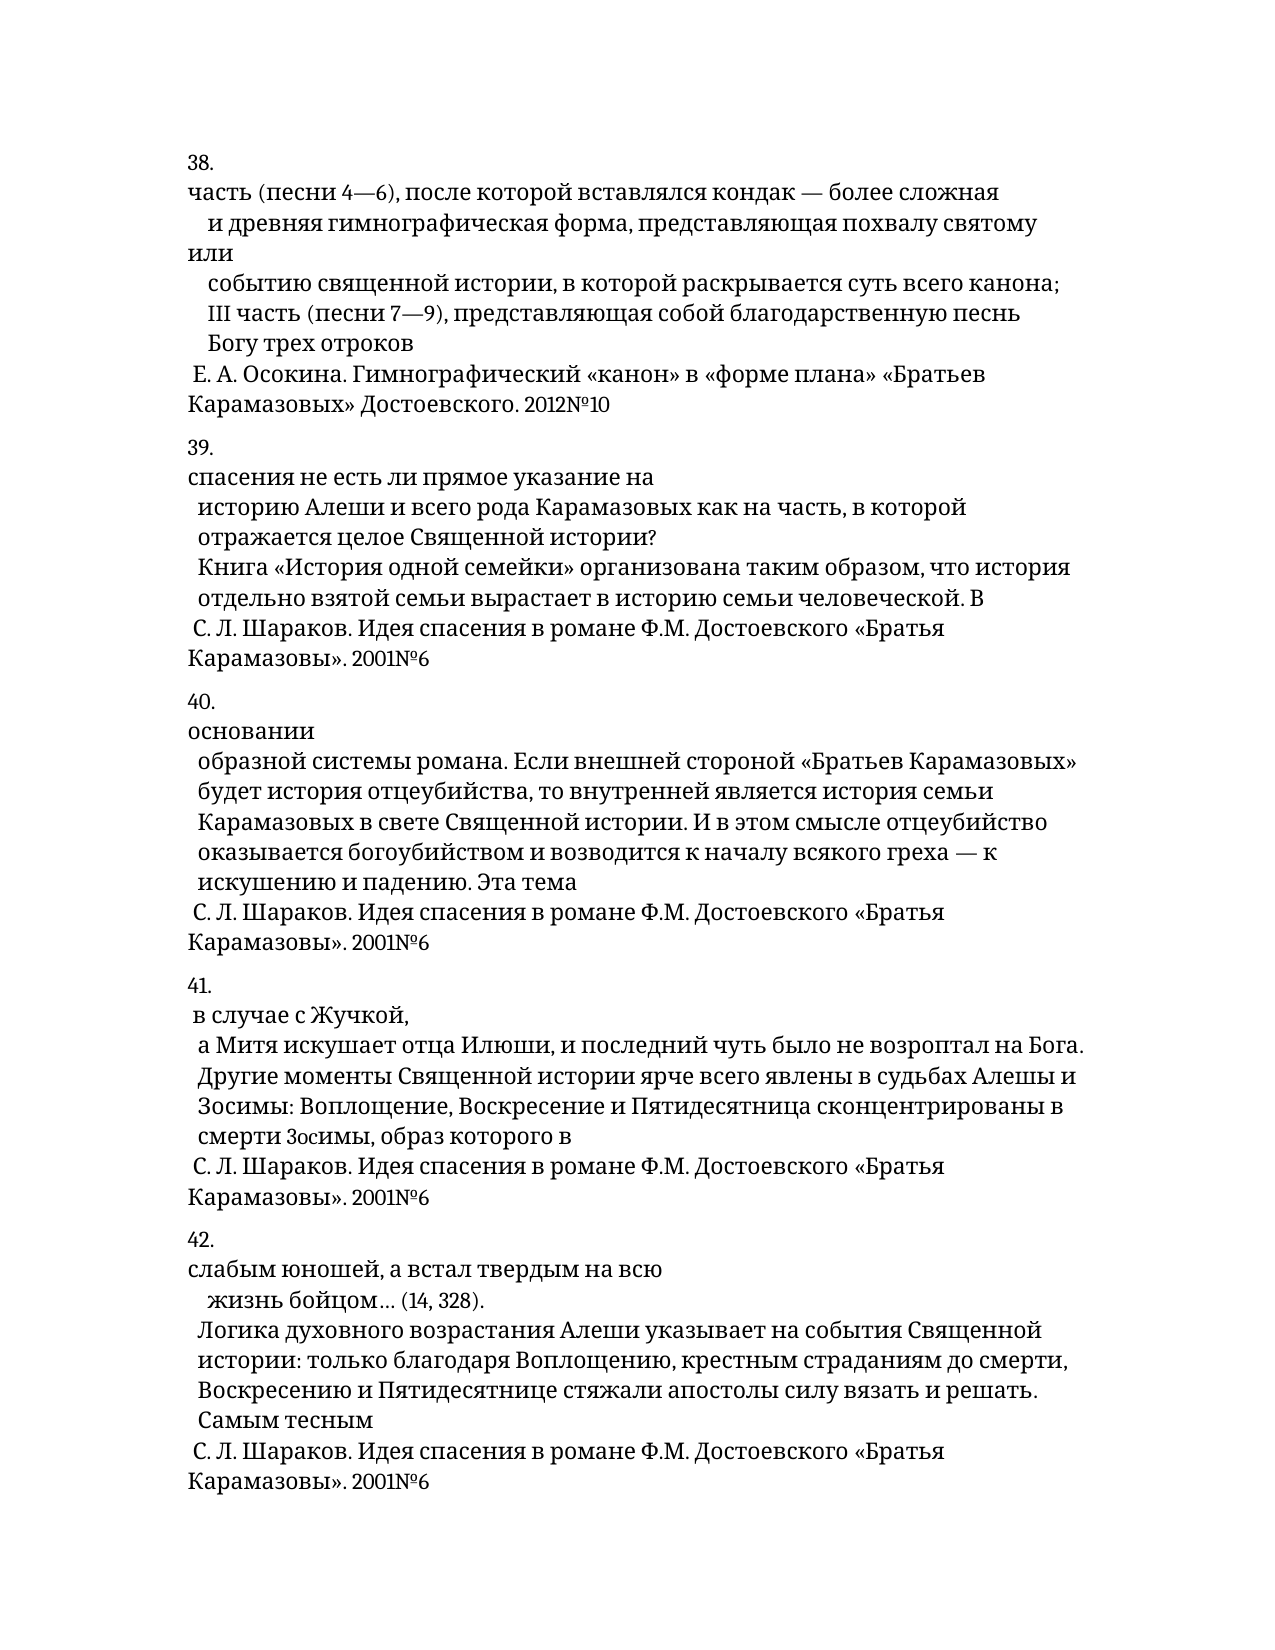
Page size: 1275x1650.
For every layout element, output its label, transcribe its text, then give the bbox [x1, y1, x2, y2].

text 42. слабым юношей, а встал твердым на всю жизнь бойцом… (14, 328). Логика духовного возрастания Алеши указывает на события Священной истории: только благодаря Воплощению, крестным страданиям до смерти, Воскресению и Пятидесятнице стяжали апостолы силу вязать и решать. Самым тесным С. Л. Шараков. Идея спасения в романе Ф.М. Достоевского «Братья Карамазовы». 2001№6 [187, 1227, 1087, 1495]
text 41. в случае с Жучкой, а Митя искушает отца Илюши, и последний чуть было не возроптал на Бога. Другие моменты Священной истории ярче всего явлены в судьбах Алешы и Зосимы: Воплощение, Воскресение и Пятидесятница сконцентрированы в смерти 3ocимы, образ которого в С. Л. Шараков. Идея спасения в романе Ф.М. Достоевского «Братья Карамазовы». 2001№6 [187, 973, 1087, 1211]
text 39. спасения не есть ли прямое указание на историю Алеши и всего рода Карамазовых как на часть, в которой отражается целое Священной истории? Книга «История одной семейки» организована таким образом, что история отдельно взятой семьи вырастает в историю семьи человеческой. В С. Л. Шараков. Идея спасения в романе Ф.М. Достоевского «Братья Карамазовы». 2001№6 [187, 434, 1087, 672]
text 40. основании образной системы романа. Если внешней стороной «Братьев Карамазовых» будет история отцеубийства, то внутренней является история семьи Карамазовых в свете Священной истории. И в этом смысле отцеубийство оказывается богоубийством и возводится к началу всякого греха — к искушению и падению. Эта тема С. Л. Шараков. Идея спасения в романе Ф.М. Достоевского «Братья Карамазовы». 2001№6 [187, 688, 1087, 957]
text 38. часть (песни 4—6), после которой вставлялся кондак — более сложная и древняя гимнографическая форма, представляющая похвалу святому или событию священной истории, в которой раскрывается суть всего канона; III часть (песни 7—9), представляющая собой благодарственную песнь Богу трех отроков Е. А. Осокина. Гимнографический «канон» в «форме плана» «Братьев Карамазовых» Достоевского. 2012№10 [187, 150, 1087, 418]
